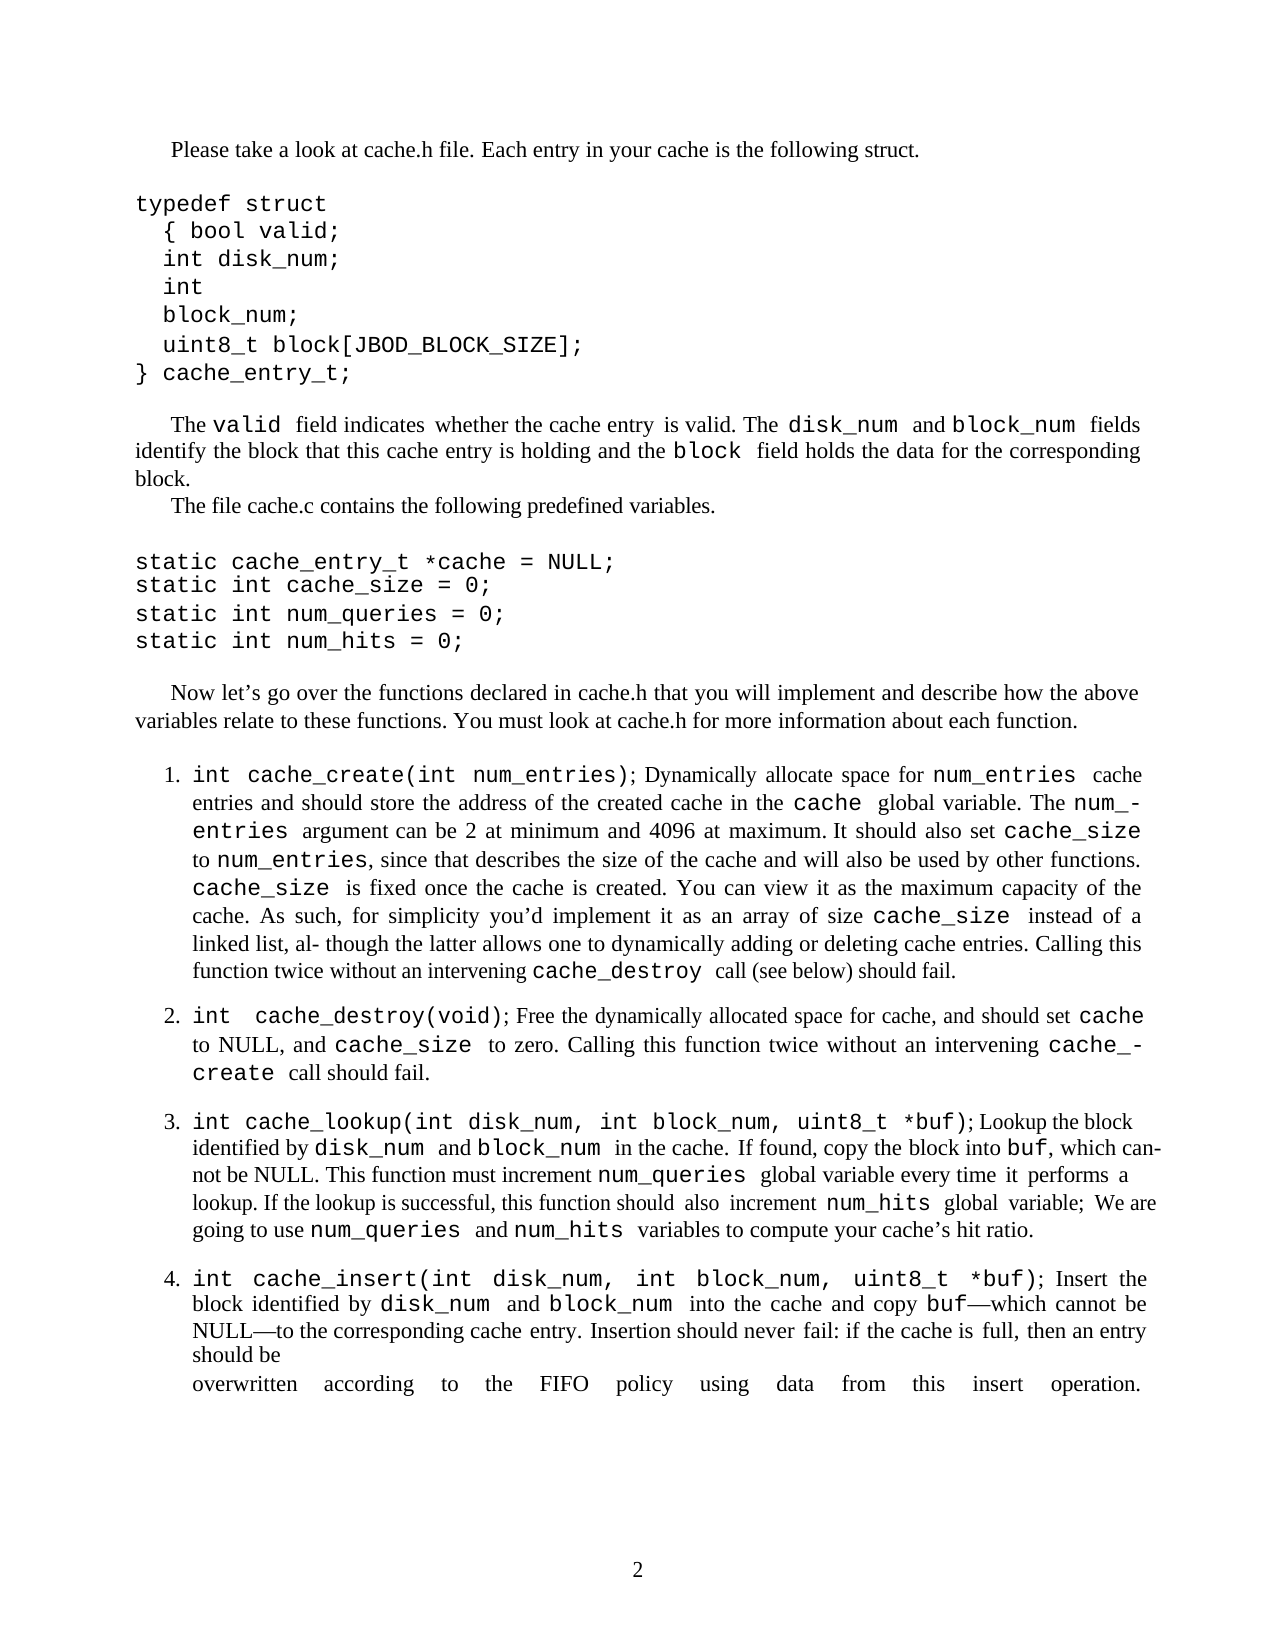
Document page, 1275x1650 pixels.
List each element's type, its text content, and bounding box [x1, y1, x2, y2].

list int cache_create(int num_entries); Dynamically allocate space for num_entries cache entries and should store the address of the created cache in the cache global variable. The num_- entries argument can be 2 at minimum and 4096 at maximum. It should also set cache_size to num_entries, since that describes the size of the cache and will also be used by other functions. cache_size is fixed once the cache is created. You can view it as the maximum capacity of the cache. As such, for simplicity you’d implement it as an array of size cache_size instead of a linked list, al- though the latter allows one to dynamically adding or deleting cache entries. Calling this function twice without an intervening cache_destroy call (see below) should fail. [163, 761, 1142, 985]
list int cache_lookup(int disk_num, int block_num, uint8_t *buf); Lookup the block identified by disk_num and block_num in the cache. If found, copy the block into buf, which can- not be NULL. This function must increment num_queries global variable every time it performs a lookup. If the lookup is successful, this function should also increment num_hits global variable; We are going to use num_queries and num_hits variables to compute your cache’s hit ratio. [163, 1106, 1164, 1244]
text overwritten according to the FIFO policy using data from this insert operation. [192, 1370, 1175, 1397]
text Now let’s go over the functions declared in cache.h that you will implement and describe how the above variables relate to these functions. You must look at cache.h for more information about each function. [135, 679, 1140, 733]
text The file cache.c contains the following predefined variables. [171, 492, 1175, 518]
text uint8_t block[JBOD_BLOCK_SIZE]; [162, 332, 1175, 357]
text static cache_entry_t *cache = NULL; static int cache_size = 0; [135, 548, 687, 600]
text typedef struct { bool valid; int disk_num; int block_num; [135, 192, 354, 329]
list int cache_destroy(void); Free the dynamically allocated space for cache, and should set cache to NULL, and cache_size to zero. Calling this function twice without an intervening cache_- create call should fail. [163, 1003, 1144, 1087]
text Please take a look at cache.h file. Each entry in your cache is the following struct. [171, 136, 1175, 162]
text static int num_queries = 0; static int num_hits = 0; [135, 602, 578, 655]
text } cache_entry_t; [135, 361, 1175, 387]
list int cache_insert(int disk_num, int block_num, uint8_t *buf); Insert the block identified by disk_num and block_num into the cache and copy buf—which cannot be NULL—to the corresponding cache entry. Insertion should never fail: if the cache is full, then an entry should be [163, 1264, 1147, 1368]
text The valid field indicates whether the cache entry is valid. The disk_num and block_num fields identify the block that this cache entry is holding and the block field holds the data for the corresponding block. [135, 410, 1141, 491]
